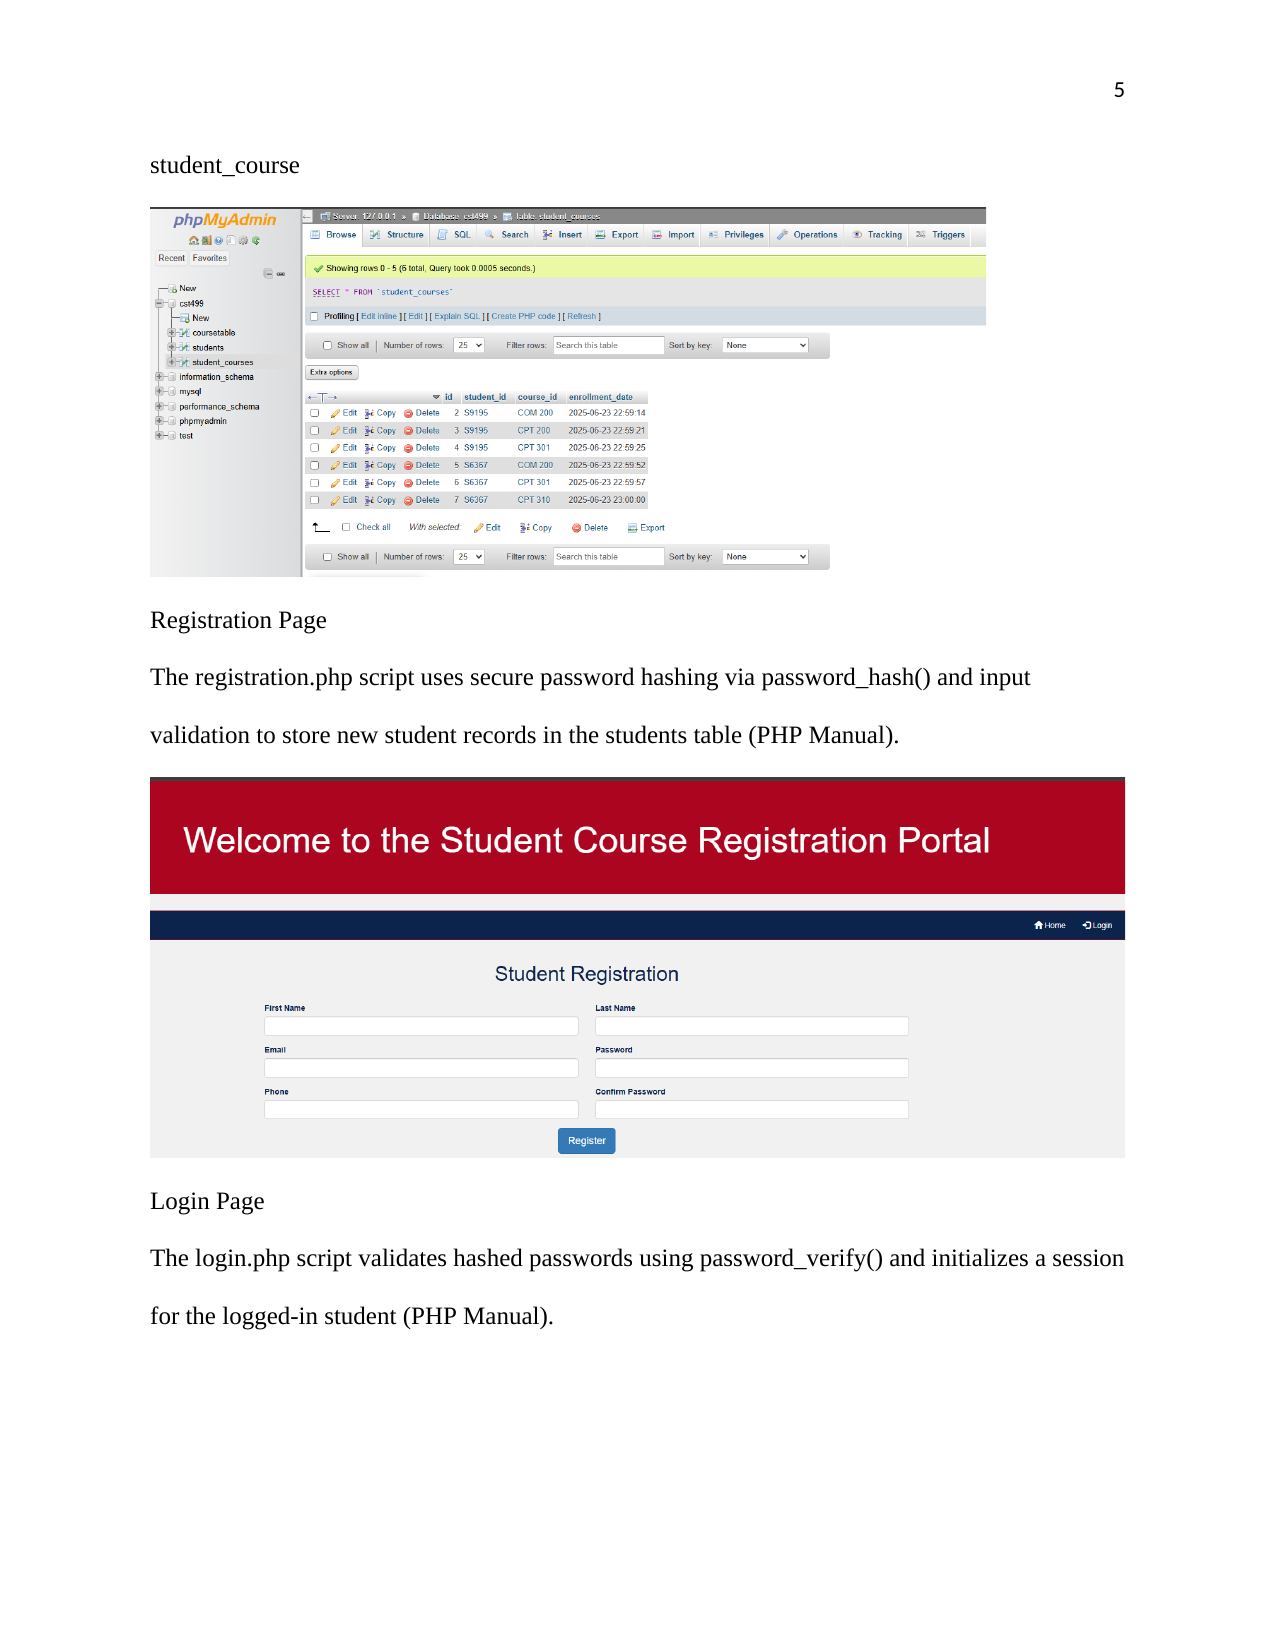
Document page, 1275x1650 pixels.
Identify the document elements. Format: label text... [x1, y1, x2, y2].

text student_course [150, 150, 1125, 179]
text The registration.php script uses secure password hashing via password_hash() and input validation to store new student records in the students table (PHP Manual). [150, 662, 1125, 748]
text Login Page [150, 1186, 1125, 1215]
picture [150, 777, 1125, 1158]
text Registration Page [150, 605, 1125, 633]
picture [150, 207, 987, 577]
text The login.php script validates hashed passwords using password_verify() and initializes a session for the logged-in student (PHP Manual). [150, 1243, 1125, 1330]
